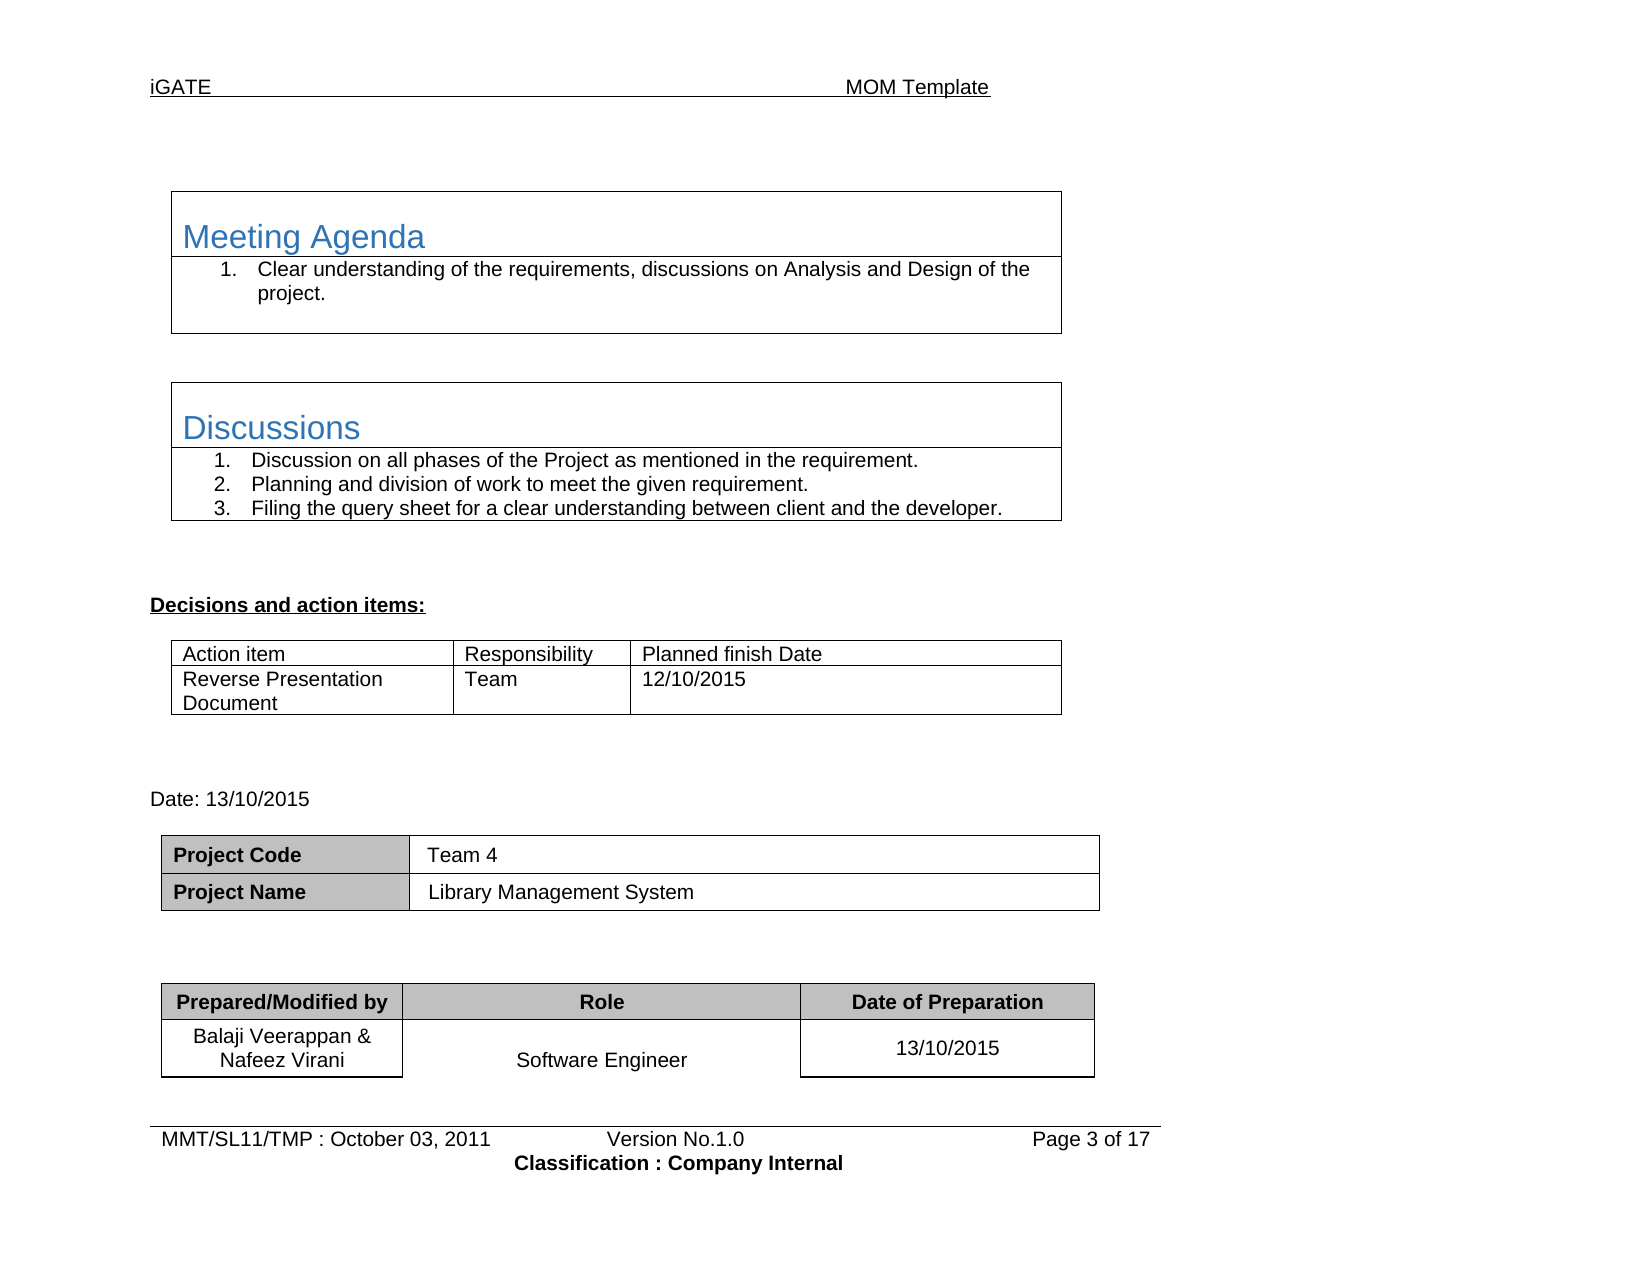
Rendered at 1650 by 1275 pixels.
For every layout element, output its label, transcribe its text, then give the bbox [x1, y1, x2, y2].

table_header Team 4 [410, 836, 1099, 873]
table_cell Balaji Veerappan & Nafeez Virani [162, 1020, 402, 1076]
table_cell Reverse Presentation Document [172, 666, 453, 714]
table_header Discussions [172, 383, 1061, 447]
table_header Action item [172, 641, 453, 665]
table_cell Team [454, 666, 630, 714]
table_cell 13/10/2015 [801, 1020, 1094, 1076]
table_cell 12/10/2015 [631, 666, 1061, 714]
table_header Project Code [162, 836, 409, 873]
table_header Planned finish Date [631, 641, 1061, 665]
table_header Date of Preparation [801, 984, 1094, 1019]
table_cell Clear understanding of the requirements, discussions on Analysis and Design of the project. [172, 257, 1061, 333]
table_header Prepared/Modified by [162, 984, 402, 1019]
text Date: 13/10/2015 [150, 787, 1500, 811]
table_header Meeting Agenda [172, 192, 1061, 256]
table_header Role [403, 984, 800, 1019]
table_cell Discussion on all phases of the Project as mentioned in the requirement. Planning and division of work to meet the given requirement. Filing the query sheet for a clear understanding between client and the developer. [172, 448, 1061, 519]
table_cell Library Management System [410, 874, 1099, 910]
table_cell Project Name [162, 874, 409, 910]
text Decisions and action items: [150, 592, 1500, 616]
table_header Responsibility [454, 641, 630, 665]
table_cell Software Engineer [403, 1020, 800, 1076]
